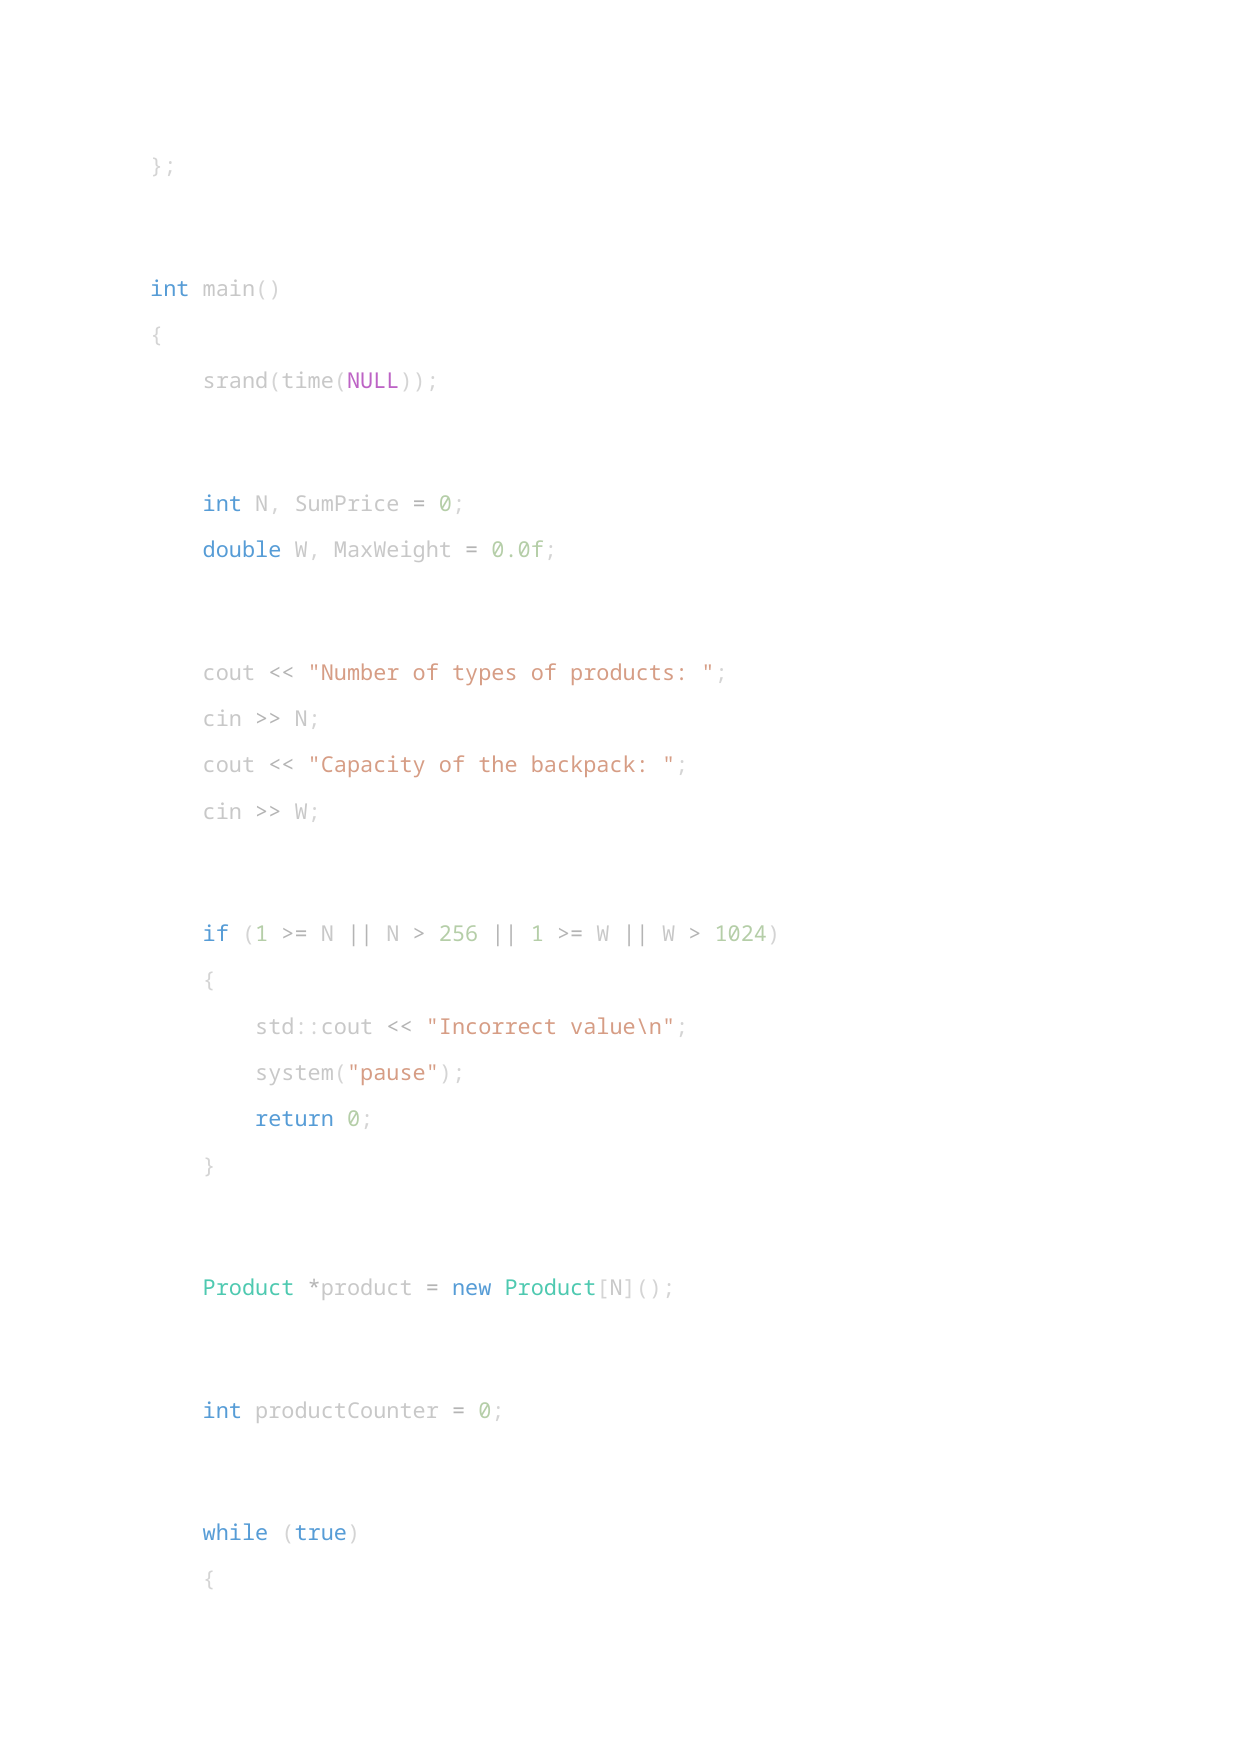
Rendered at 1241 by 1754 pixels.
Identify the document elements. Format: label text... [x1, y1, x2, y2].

text cout << "Capacity of the backpack: "; [150, 749, 1090, 779]
text if (1 >= N || N > 256 || 1 >= W || W > 1024) [150, 918, 1090, 947]
text { [150, 964, 1090, 994]
text return 0; [150, 1103, 1090, 1133]
text while (true) [150, 1517, 1090, 1546]
text Product *product = new Product[N](); [150, 1272, 1090, 1302]
text cin >> W; [150, 795, 1090, 825]
text cin >> N; [150, 703, 1090, 732]
text { [150, 319, 1090, 348]
text cout << "Number of types of products: "; [150, 656, 1090, 686]
text srand(time(NULL)); [150, 365, 1090, 395]
text } [150, 1149, 1090, 1179]
text system("pause"); [150, 1057, 1090, 1086]
text { [150, 1563, 1090, 1593]
text int main() [150, 272, 1090, 302]
text std::cout << "Incorrect value\n"; [150, 1010, 1090, 1040]
text }; [150, 150, 1090, 180]
text int N, SumPrice = 0; [150, 487, 1090, 517]
text int productCounter = 0; [150, 1394, 1090, 1424]
text double W, MaxWeight = 0.0f; [150, 534, 1090, 563]
